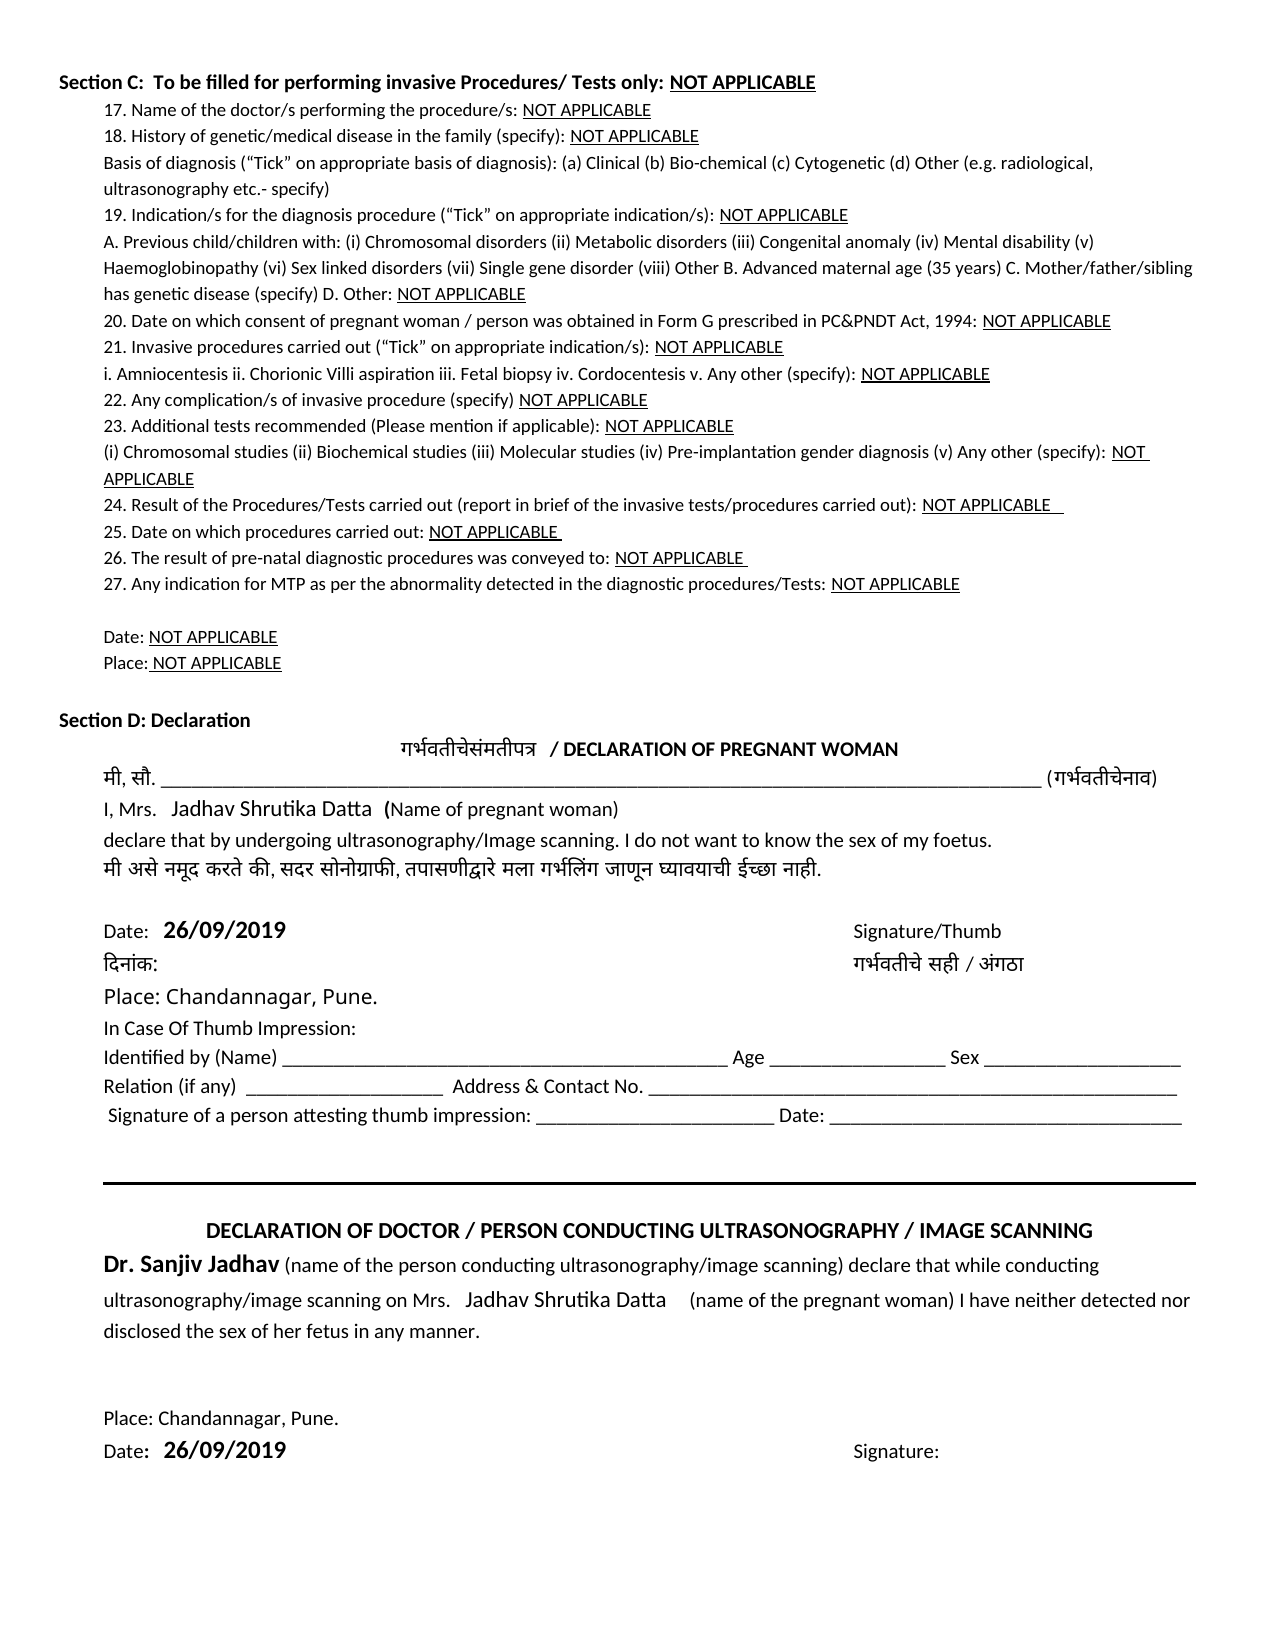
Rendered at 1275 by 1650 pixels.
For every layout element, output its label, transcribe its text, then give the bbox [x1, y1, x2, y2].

text दिनांक: गर्भवतीचे सही / अंगठा [103, 949, 1196, 978]
text गर्भवतीचेसंमतीपत्र / DECLARATION OF PREGNANT WOMAN [103, 736, 1196, 762]
text Date: Signature: [103, 1434, 1196, 1464]
text Section C: To be filled for performing invasive Procedures/ Tests only: NOT APPLICABLE [0, 69, 1275, 94]
text Signature of a person attesting thumb impression: _______________________ Date: __________________________________ [103, 1102, 1196, 1182]
text Dr. Sanjiv Jadhav (name of the person conducting ultrasonography/image scanning) declare that while conducting ultrasonography/image scanning on Mrs. (name of the pregnant woman) I have neither detected nor disclosed the sex of her fetus in any manner. [103, 1248, 1196, 1343]
text 25. Date on which procedures carried out: NOT APPLICABLE [103, 520, 1196, 543]
text Date: NOT APPLICABLE [103, 625, 1196, 648]
text 23. Additional tests recommended (Please mention if applicable): NOT APPLICABLE [103, 414, 1196, 437]
text 27. Any indication for MTP as per the abnormality detected in the diagnostic procedures/Tests: NOT APPLICABLE [103, 572, 1196, 595]
text Section D: Declaration [59, 707, 1196, 732]
text In Case Of Thumb Impression: [103, 1015, 1196, 1040]
text (i) Chromosomal studies (ii) Biochemical studies (iii) Molecular studies (iv) Pre-implantation gender diagnosis (v) Any other (specify): NOT APPLICABLE [103, 441, 1196, 490]
text declare that by undergoing ultrasonography/Image scanning. I do not want to know the sex of my foetus. [103, 827, 1196, 852]
text 19. Indication/s for the diagnosis procedure (“Tick” on appropriate indication/s): NOT APPLICABLE [103, 203, 1196, 226]
text Relation (if any) ___________________ Address & Contact No. ___________________________________________________ [103, 1073, 1196, 1098]
text मी असे नमूद करते की, सदर सोनोग्राफी, तपासणीद्वारे मला गर्भलिंग जाणून घ्यावयाची ईच्छा नाही. [103, 856, 1196, 882]
text i. Amniocentesis ii. Chorionic Villi aspiration iii. Fetal biopsy iv. Cordocentesis v. Any other (specify): NOT APPLICABLE [103, 362, 1196, 384]
text Place: NOT APPLICABLE [103, 652, 1196, 674]
text Date: Signature/Thumb [103, 914, 1196, 945]
text Basis of diagnosis (“Tick” on appropriate basis of diagnosis): (a) Clinical (b) Bio-chemical (c) Cytogenetic (d) Other (e.g. radiological, ultrasonography etc.- specify) [103, 151, 1196, 200]
text 22. Any complication/s of invasive procedure (specify) NOT APPLICABLE [103, 388, 1196, 411]
text 26. The result of pre-natal diagnostic procedures was conveyed to: NOT APPLICABLE [103, 546, 1196, 569]
text 20. Date on which consent of pregnant woman / person was obtained in Form G prescribed in PC&PNDT Act, 1994: NOT APPLICABLE [103, 309, 1196, 332]
text I, Mrs. (Name of pregnant woman) [103, 794, 1196, 823]
text 21. Invasive procedures carried out (“Tick” on appropriate indication/s): NOT APPLICABLE [103, 335, 1196, 358]
text मी, सौ. _____________________________________________________________________________________ (गर्भवतीचेनाव) [103, 765, 1196, 791]
text Place: Chandannagar, Pune. [103, 982, 1196, 1011]
text Place: Chandannagar, Pune. [103, 1405, 1196, 1430]
text DECLARATION OF DOCTOR / PERSON CONDUCTING ULTRASONOGRAPHY / IMAGE SCANNING [103, 1216, 1196, 1244]
text 18. History of genetic/medical disease in the family (specify): NOT APPLICABLE [103, 124, 1196, 147]
text 17. Name of the doctor/s performing the procedure/s: NOT APPLICABLE [103, 98, 1196, 121]
text Identified by (Name) ___________________________________________ Age _________________ Sex ___________________ [103, 1044, 1196, 1069]
text 24. Result of the Procedures/Tests carried out (report in brief of the invasive tests/procedures carried out): NOT APPLICABLE [103, 493, 1196, 516]
text A. Previous child/children with: (i) Chromosomal disorders (ii) Metabolic disorders (iii) Congenital anomaly (iv) Mental disability (v) Haemoglobinopathy (vi) Sex linked disorders (vii) Single gene disorder (viii) Other B. Advanced maternal age (35 years) C. Mother/father/sibling has genetic disease (specify) D. Other: NOT APPLICABLE [103, 230, 1196, 306]
